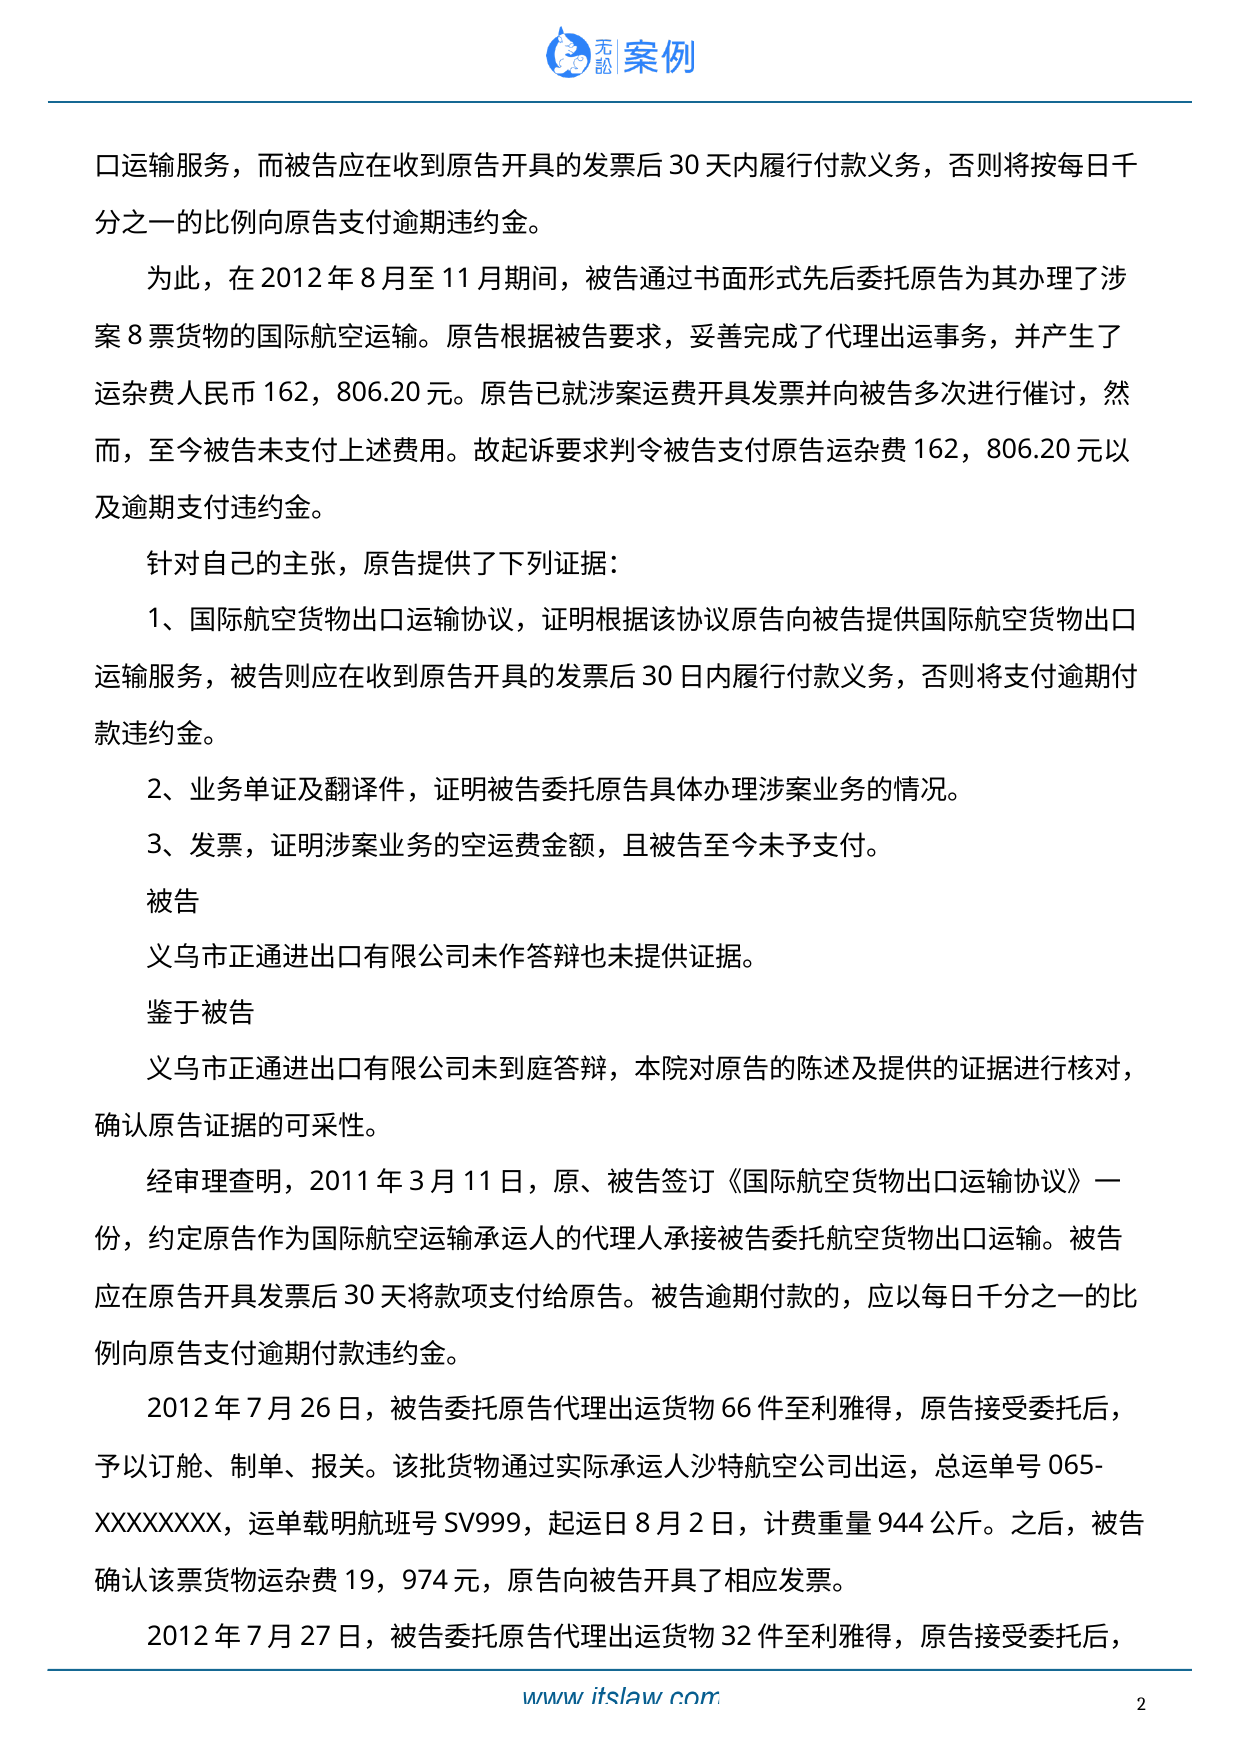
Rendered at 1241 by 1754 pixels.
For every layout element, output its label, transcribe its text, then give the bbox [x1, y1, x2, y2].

text 义乌市正通进出口有限公司未到庭答辩，本院对原告的陈述及提供的证据进行核对，确认原告证据的可采性。 [94, 1045, 1146, 1146]
text 为此，在2012年8月至11月期间，被告通过书面形式先后委托原告为其办理了涉案8票货物的国际航空运输。原告根据被告要求，妥善完成了代理出运事务，并产生了运杂费人民币162，806.20元。原告已就涉案运费开具发票并向被告多次进行催讨，然而，至今被告未支付上述费用。故起诉要求判令被告支付原告运杂费162，806.20元以及逾期支付违约金。 [94, 255, 1146, 528]
picture [523, 1687, 720, 1704]
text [94, 1612, 1146, 1657]
picture [546, 26, 694, 78]
text 被告 [94, 877, 1146, 921]
text 义乌市正通进出口有限公司未作答辩也未提供证据。 [94, 933, 1146, 977]
text 2012年7月26日，被告委托原告代理出运货物66件至利雅得，原告接受委托后，予以订舱、制单、报关。该批货物通过实际承运人沙特航空公司出运，总运单号065-XXXXXXXX，运单载明航班号SV999，起运日8月2日，计费重量944公斤。之后，被告确认该票货物运杂费19，974元，原告向被告开具了相应发票。 [94, 1385, 1146, 1601]
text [94, 85, 1146, 243]
text 针对自己的主张，原告提供了下列证据： [94, 539, 1146, 583]
text 鉴于被告 [94, 989, 1146, 1033]
text 2、业务单证及翻译件，证明被告委托原告具体办理涉案业务的情况。 [94, 766, 1146, 809]
text 经审理查明，2011年3月11日，原、被告签订《国际航空货物出口运输协议》一份，约定原告作为国际航空运输承运人的代理人承接被告委托航空货物出口运输。被告应在原告开具发票后30天将款项支付给原告。被告逾期付款的，应以每日千分之一的比例向原告支付逾期付款违约金。 [94, 1158, 1146, 1373]
text 1、国际航空货物出口运输协议，证明根据该协议原告向被告提供国际航空货物出口运输服务，被告则应在收到原告开具的发票后30日内履行付款义务，否则将支付逾期付款违约金。 [94, 595, 1146, 754]
text 3、发票，证明涉案业务的空运费金额，且被告至今未予支付。 [94, 821, 1146, 865]
